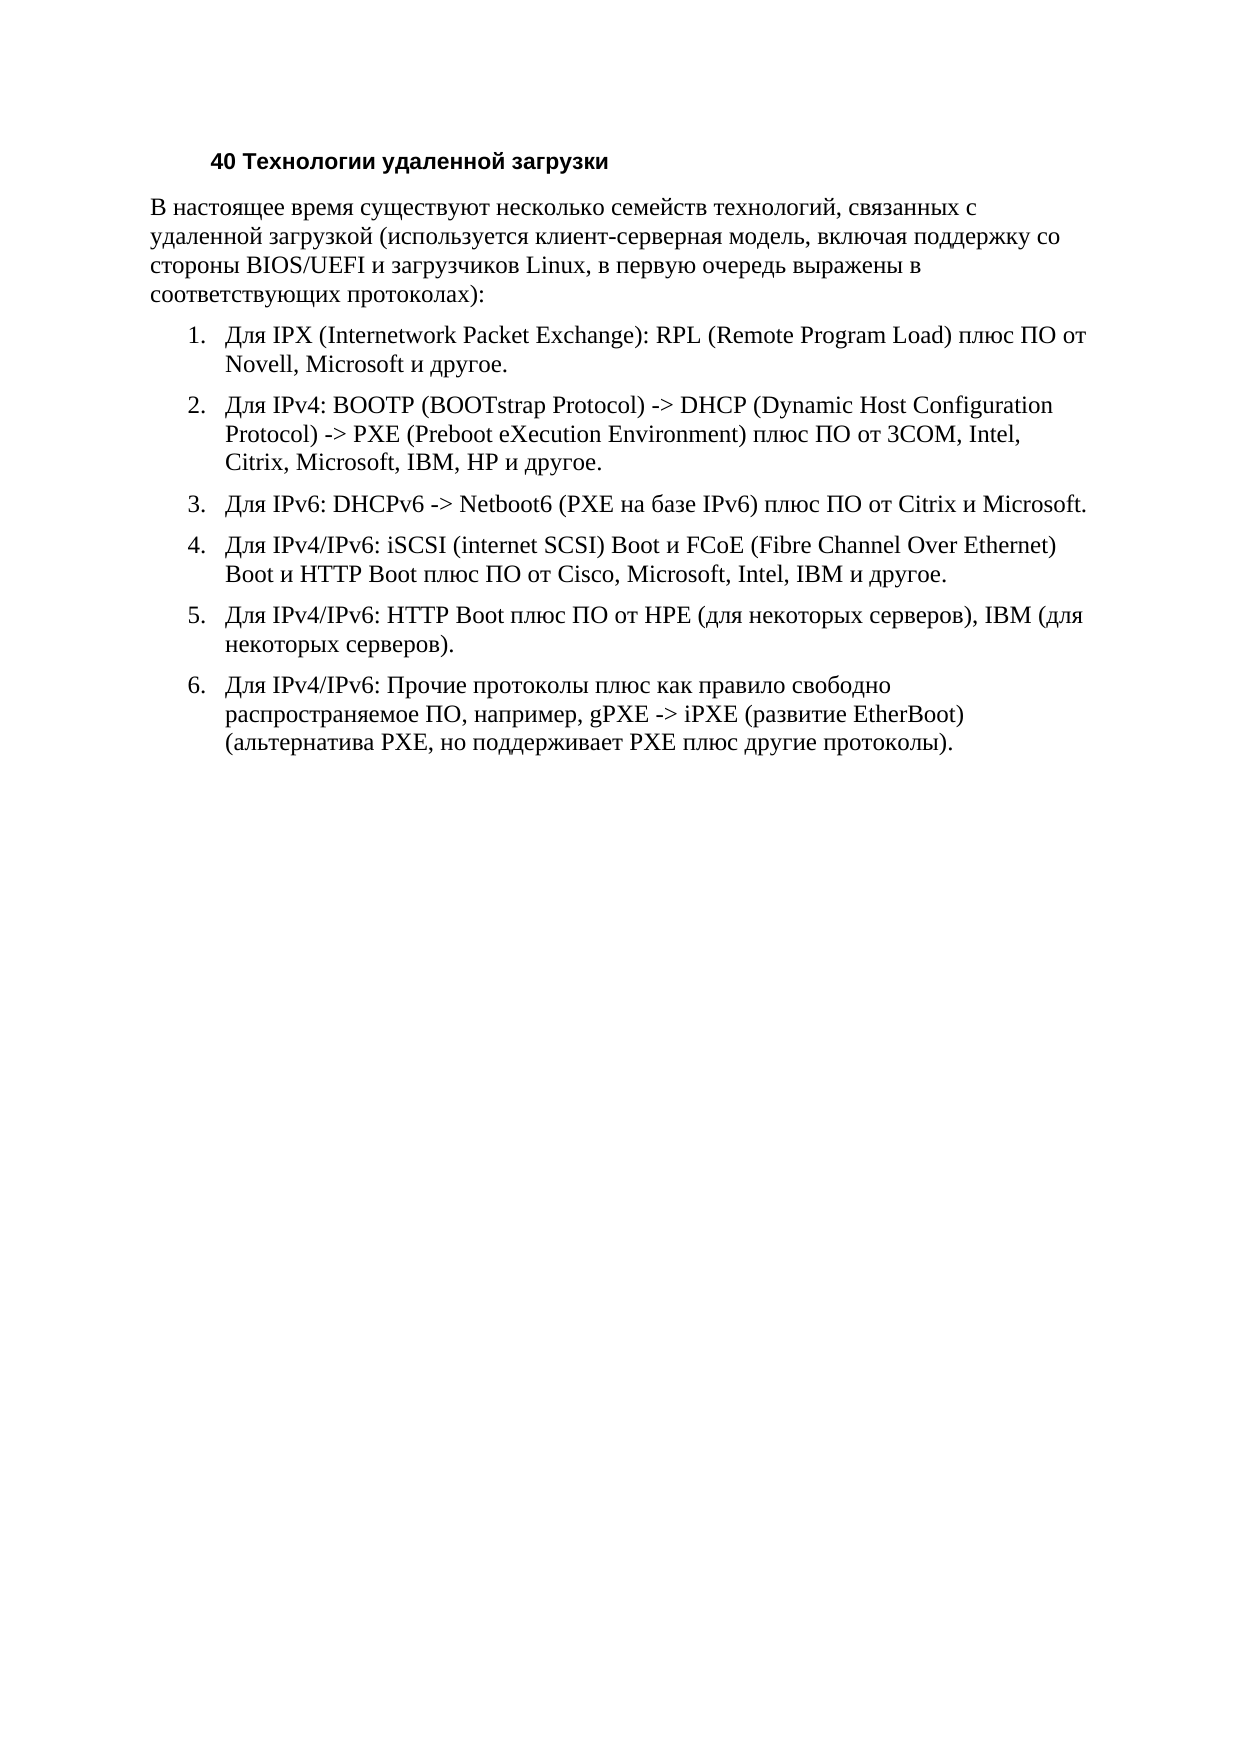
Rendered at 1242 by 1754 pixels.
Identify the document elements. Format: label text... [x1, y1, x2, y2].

list Для IPv4: BOOTP (BOOTstrap Protocol) -> DHCP (Dynamic Host Configuration Protocol) -> PXE (Preboot eXecution Environment) плюс ПО от 3COM, Intel, Citrix, Microsoft, IBM, НР и другое. [187, 390, 1092, 476]
list Для IPv4/IPv6: Прочие протоколы плюс как правило свободно распространяемое ПО, например, gPXE -> iPXE (развитие EtherBoot) (альтернатива PXE, но поддерживает PXE плюс другие протоколы). [187, 670, 1092, 756]
list Для IPv4/IPv6: HTTP Boot плюс ПО от HPE (для некоторых серверов), IBM (для некоторых серверов). [187, 600, 1092, 657]
list Для IPX (Internetwork Packet Exchange): RPL (Remote Program Load) плюс ПО от Novell, Microsoft и другое. [187, 320, 1092, 377]
text 40 Технологии удаленной загрузки [210, 148, 1092, 174]
list Для IPv6: DHCPv6 -> Netboot6 (PXE на базе IPv6) плюс ПО от Citrix и Microsoft. [187, 489, 1092, 517]
list Для IPv4/IPv6: iSCSI (internet SCSI) Boot и FCoE (Fibre Channel Over Ethernet) Boot и HTTP Boot плюс ПО от Cisco, Microsoft, Intel, IBM и другое. [187, 530, 1092, 587]
text В настоящее время существуют несколько семейств технологий, связанных с удаленной загрузкой (используется клиент-серверная модель, включая поддержку со стороны BIOS/UEFI и загрузчиков Linux, в первую очередь выражены в соответствующих протоколах): [150, 192, 1092, 307]
